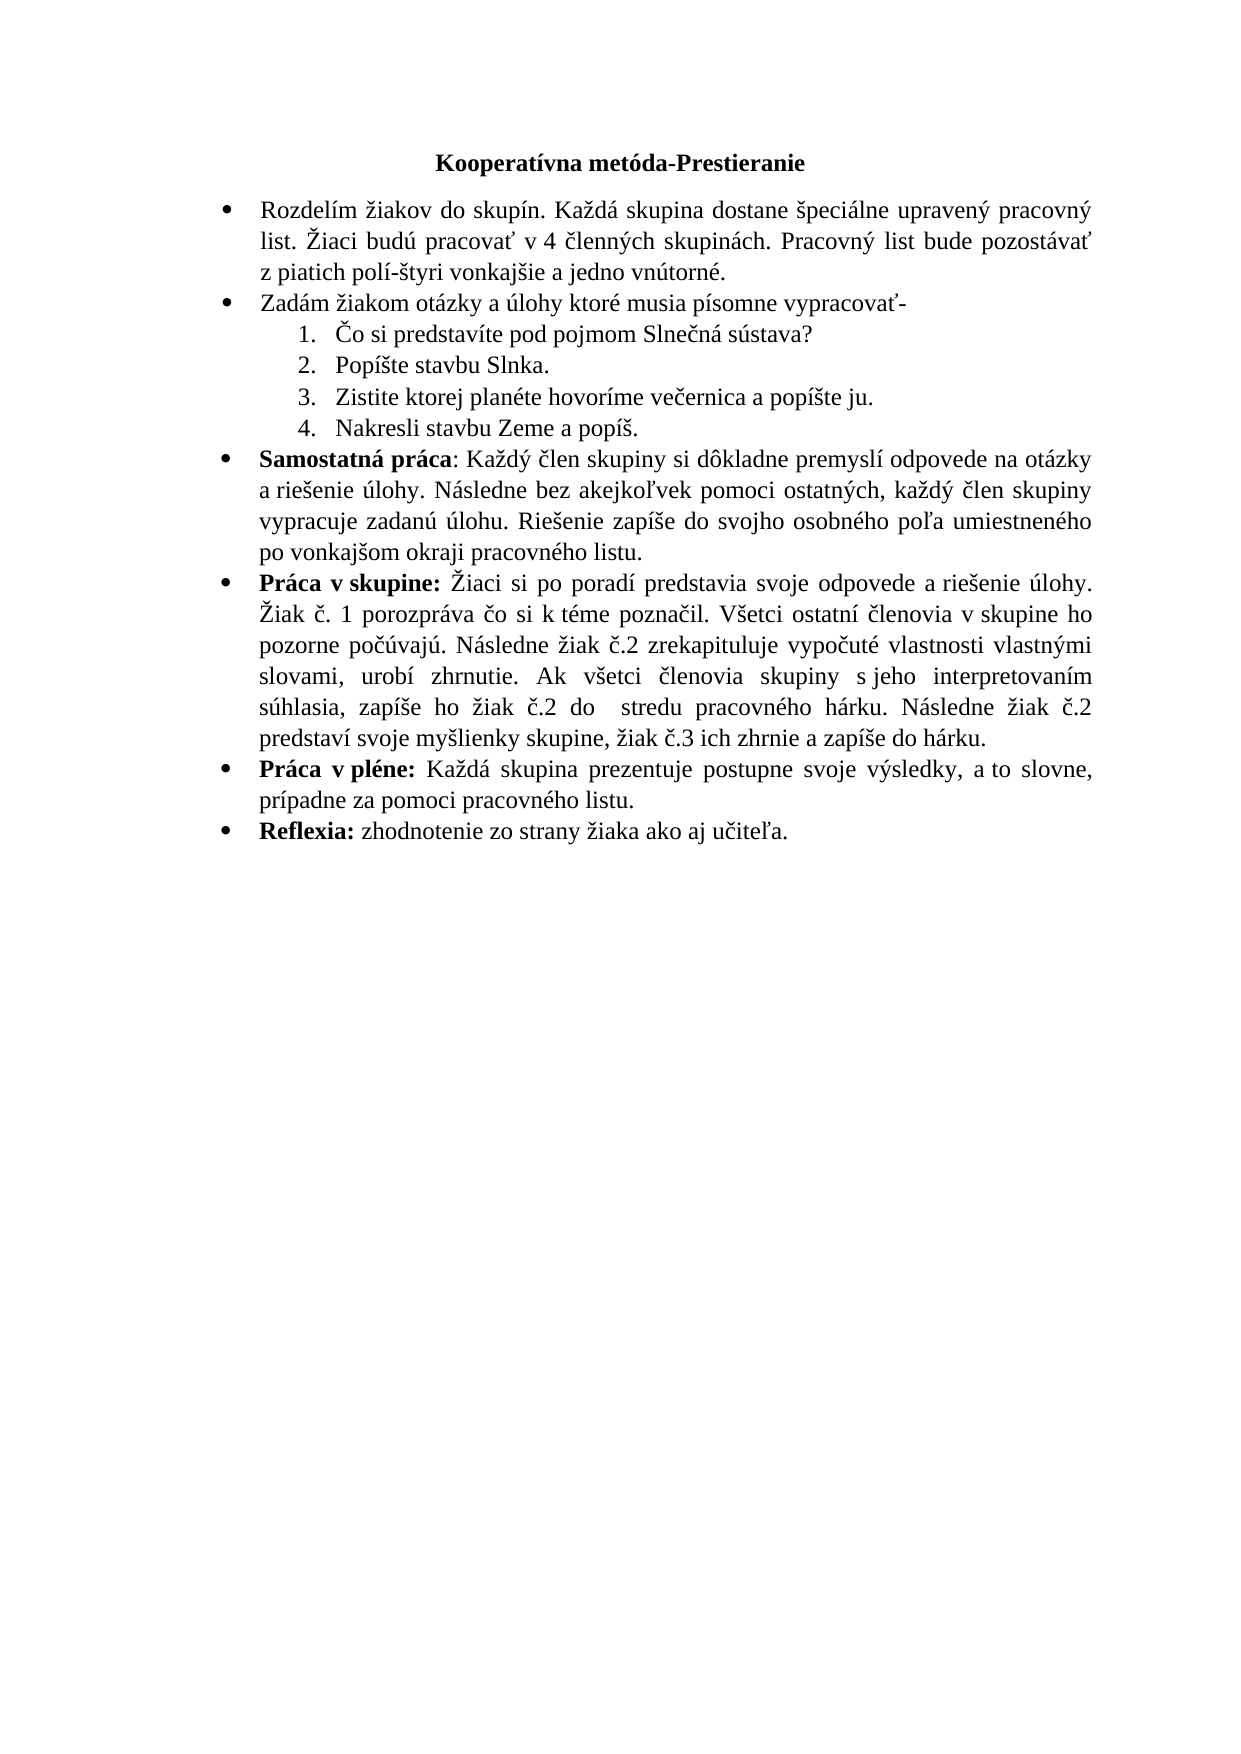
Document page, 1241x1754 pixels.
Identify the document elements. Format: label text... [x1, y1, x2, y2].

list Práca v skupine: Žiaci si po poradí predstavia svoje odpovede a riešenie úlohy. Žiak č. 1 porozpráva čo si k téme poznačil. Všetci ostatní členovia v skupine ho pozorne počúvajú. Následne žiak č.2 zrekapituluje vypočuté vlastnosti vlastnými slovami, urobí zhrnutie. Ak všetci členovia skupiny s jeho interpretovaním súhlasia, zapíše ho žiak č.2 do stredu pracovného hárku. Následne žiak č.2 predstaví svoje myšlienky skupine, žiak č.3 ich zhrnie a zapíše do hárku. [221, 568, 1093, 752]
list Reflexia: zhodnotenie zo strany žiaka ako aj učiteľa. [221, 816, 1093, 845]
list Práca v pléne: Každá skupina prezentuje postupne svoje výsledky, a to slovne, prípadne za pomoci pracovného listu. [221, 754, 1093, 814]
list Nakresli stavbu Zeme a popíš. [298, 413, 1093, 441]
list Popíšte stavbu Slnka. [298, 351, 1093, 379]
list Čo si predstavíte pod pojmom Slnečná sústava? [298, 319, 1093, 348]
list Samostatná práca: Každý člen skupiny si dôkladne premyslí odpovede na otázky a riešenie úlohy. Následne bez akejkoľvek pomoci ostatných, každý člen skupiny vypracuje zadanú úlohu. Riešenie zapíše do svojho osobného poľa umiestneného po vonkajšom okraji pracovného listu. [221, 444, 1093, 566]
text Kooperatívna metóda-Prestieranie [148, 148, 1093, 176]
list Zistite ktorej planéte hovoríme večernica a popíšte ju. [298, 382, 1093, 410]
list Zadám žiakom otázky a úlohy ktoré musia písomne vypracovať- [223, 288, 1093, 317]
list Rozdelím žiakov do skupín. Každá skupina dostane špeciálne upravený pracovný list. Žiaci budú pracovať v 4 členných skupinách. Pracovný list bude pozostávať z piatich polí-štyri vonkajšie a jedno vnútorné. [223, 195, 1093, 286]
